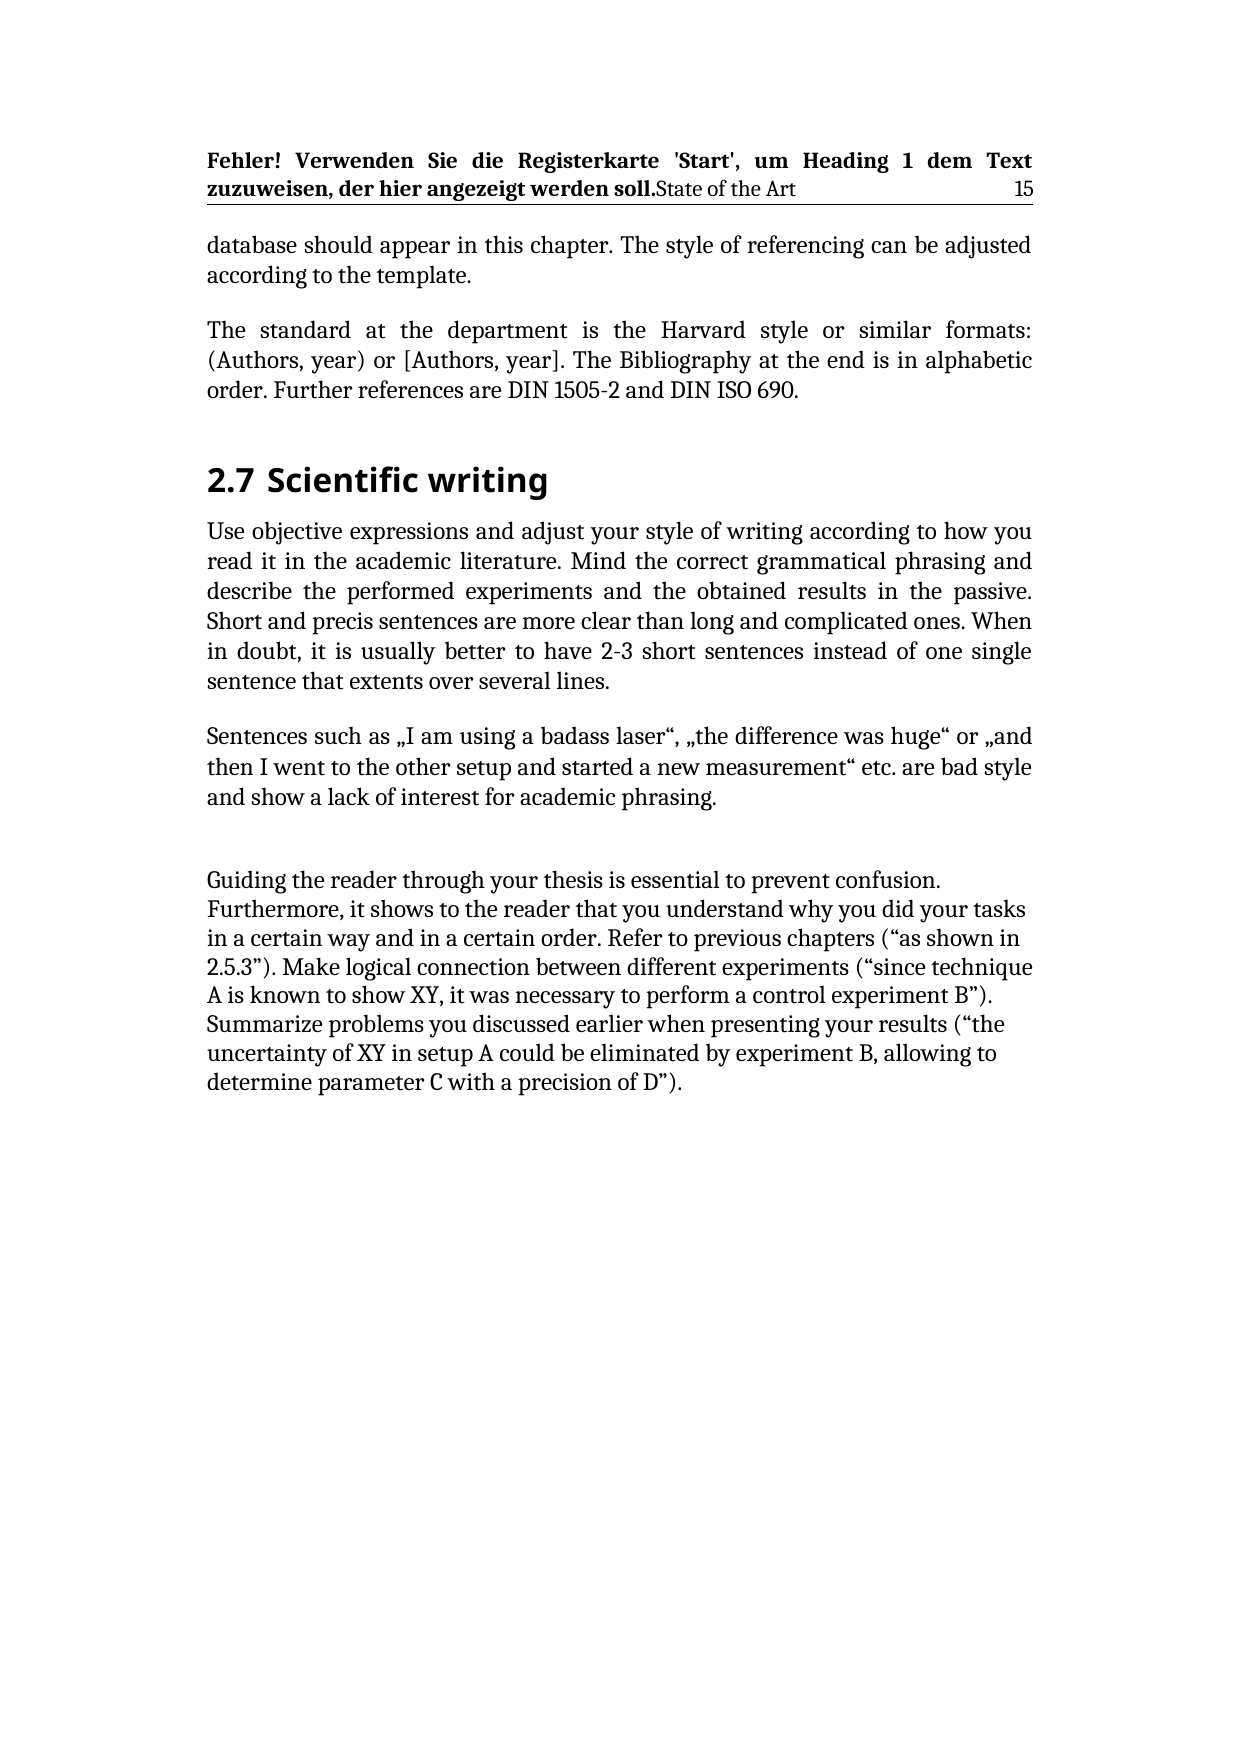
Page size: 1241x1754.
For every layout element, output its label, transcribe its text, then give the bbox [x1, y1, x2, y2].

text Use objective expressions and adjust your style of writing according to how you read it in the academic literature. Mind the correct grammatical phrasing and describe the performed experiments and the obtained results in the passive. Short and precis sentences are more clear than long and complicated ones. When in doubt, it is usually better to have 2-3 short sentences instead of one single sentence that extents over several lines. [207, 517, 1033, 696]
text Sentences such as „I am using a badass laser“, „the difference was huge“ or „and then I went to the other setup and started a new measurement“ etc. are bad style and show a lack of interest for academic phrasing. [207, 722, 1033, 811]
subtitle Scientific writing [207, 457, 1033, 502]
text The standard at the department is the Harvard style or similar formats: (Authors, year) or [Authors, year]. The Bibliography at the end is in alphabetic order. Further references are DIN 1505-2 and DIN ISO 690. [207, 316, 1033, 405]
text Guiding the reader through your thesis is essential to prevent confusion. Furthermore, it shows to the reader that you understand why you did your tasks in a certain way and in a certain order. Refer to previous chapters (“as shown in 2.5.3”). Make logical connection between different experiments (“since technique A is known to show XY, it was necessary to perform a control experiment B”). Summarize problems you discussed earlier when presenting your results (“the uncertainty of XY in setup A could be eliminated by experiment B, allowing to determine parameter C with a precision of D”). [207, 866, 1033, 1096]
